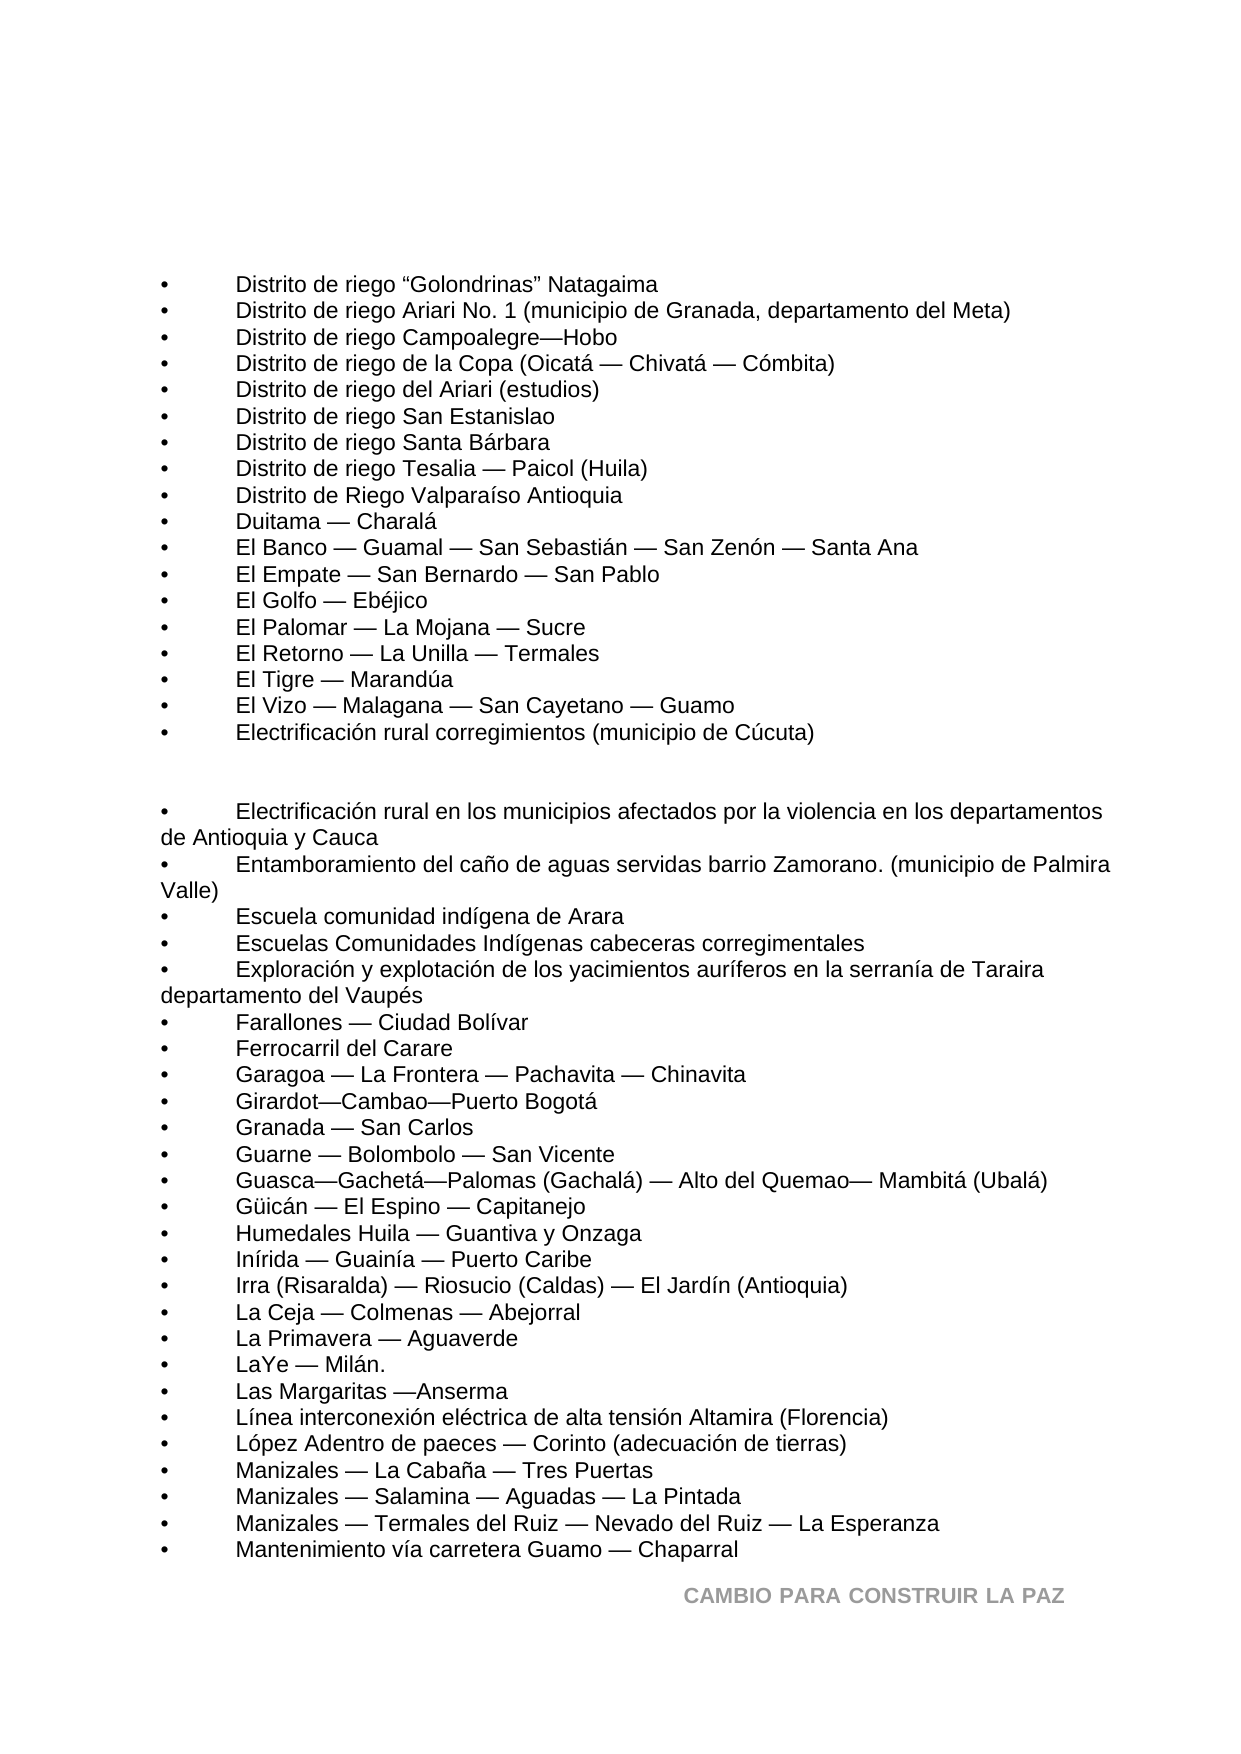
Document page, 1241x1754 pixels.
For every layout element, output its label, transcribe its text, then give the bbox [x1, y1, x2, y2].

text • El Empate — San Bernardo — San Pablo [160, 561, 1121, 587]
text • Distrito de riego Santa Bárbara [160, 429, 1121, 455]
text • López Adentro de paeces — Corinto (adecuación de tierras) [160, 1430, 1121, 1457]
text • Garagoa — La Frontera — Pachavita — Chinavita [160, 1061, 1121, 1088]
text • Irra (Risaralda) — Riosucio (Caldas) — El Jardín (Antioquia) [160, 1272, 1121, 1299]
text • Escuelas Comunidades Indígenas cabeceras corregimentales [160, 930, 1121, 956]
text • Distrito de riego “Golondrinas” Natagaima [160, 271, 1121, 297]
text • Línea interconexión eléctrica de alta tensión Altamira (Florencia) [160, 1404, 1121, 1430]
text • Manizales — Termales del Ruiz — Nevado del Ruiz — La Esperanza [160, 1509, 1121, 1536]
text • LaYe — Milán. [160, 1351, 1121, 1378]
text • Güicán — El Espino — Capitanejo [160, 1193, 1121, 1219]
text • Mantenimiento vía carretera Guamo — Chaparral [160, 1536, 1121, 1562]
text • Granada — San Carlos [160, 1114, 1121, 1141]
text • La Primavera — Aguaverde [160, 1325, 1121, 1351]
text • El Retorno — La Unilla — Termales [160, 640, 1121, 666]
text • Guarne — Bolombolo — San Vicente [160, 1141, 1121, 1167]
text • Manizales — La Cabaña — Tres Puertas [160, 1457, 1121, 1483]
text • Distrito de riego de la Copa (Oicatá — Chivatá — Cómbita) [160, 350, 1121, 376]
text • Humedales Huila — Guantiva y Onzaga [160, 1219, 1121, 1246]
text • Escuela comunidad indígena de Arara [160, 903, 1121, 930]
text • La Ceja — Colmenas — Abejorral [160, 1299, 1121, 1325]
text • Distrito de riego del Ariari (estudios) [160, 376, 1121, 403]
text • Guasca—Gachetá—Palomas (Gachalá) — Alto del Quemao— Mambitá (Ubalá) [160, 1167, 1121, 1193]
text • Distrito de riego Tesalia — Paicol (Huila) [160, 455, 1121, 482]
text • Electrificación rural corregimientos (municipio de Cúcuta) [160, 719, 1121, 745]
text • Exploración y explotación de los yacimientos auríferos en la serranía de Taraira departamento del Vaupés [160, 956, 1121, 1009]
text • Distrito de riego San Estanislao [160, 403, 1121, 429]
text • Inírida — Guainía — Puerto Caribe [160, 1246, 1121, 1272]
text • Distrito de riego Campoalegre—Hobo [160, 323, 1121, 350]
text • Electrificación rural en los municipios afectados por la violencia en los departamentos de Antioquia y Cauca [160, 798, 1121, 851]
text • Girardot—Cambao—Puerto Bogotá [160, 1088, 1121, 1114]
text • Farallones — Ciudad Bolívar [160, 1009, 1121, 1035]
text • Entamboramiento del caño de aguas servidas barrio Zamorano. (municipio de Palmira Valle) [160, 851, 1121, 903]
text • Las Margaritas —Anserma [160, 1378, 1121, 1404]
text • El Banco — Guamal — San Sebastián — San Zenón — Santa Ana [160, 534, 1121, 561]
text • El Palomar — La Mojana — Sucre [160, 613, 1121, 640]
text • Distrito de Riego Valparaíso Antioquia [160, 482, 1121, 508]
text • Ferrocarril del Carare [160, 1035, 1121, 1061]
text • Manizales — Salamina — Aguadas — La Pintada [160, 1483, 1121, 1509]
text • El Tigre — Marandúa [160, 666, 1121, 692]
text • El Vizo — Malagana — San Cayetano — Guamo [160, 692, 1121, 719]
text • Duitama — Charalá [160, 508, 1121, 534]
text • Distrito de riego Ariari No. 1 (municipio de Granada, departamento del Meta) [160, 297, 1121, 323]
text • El Golfo — Ebéjico [160, 587, 1121, 613]
